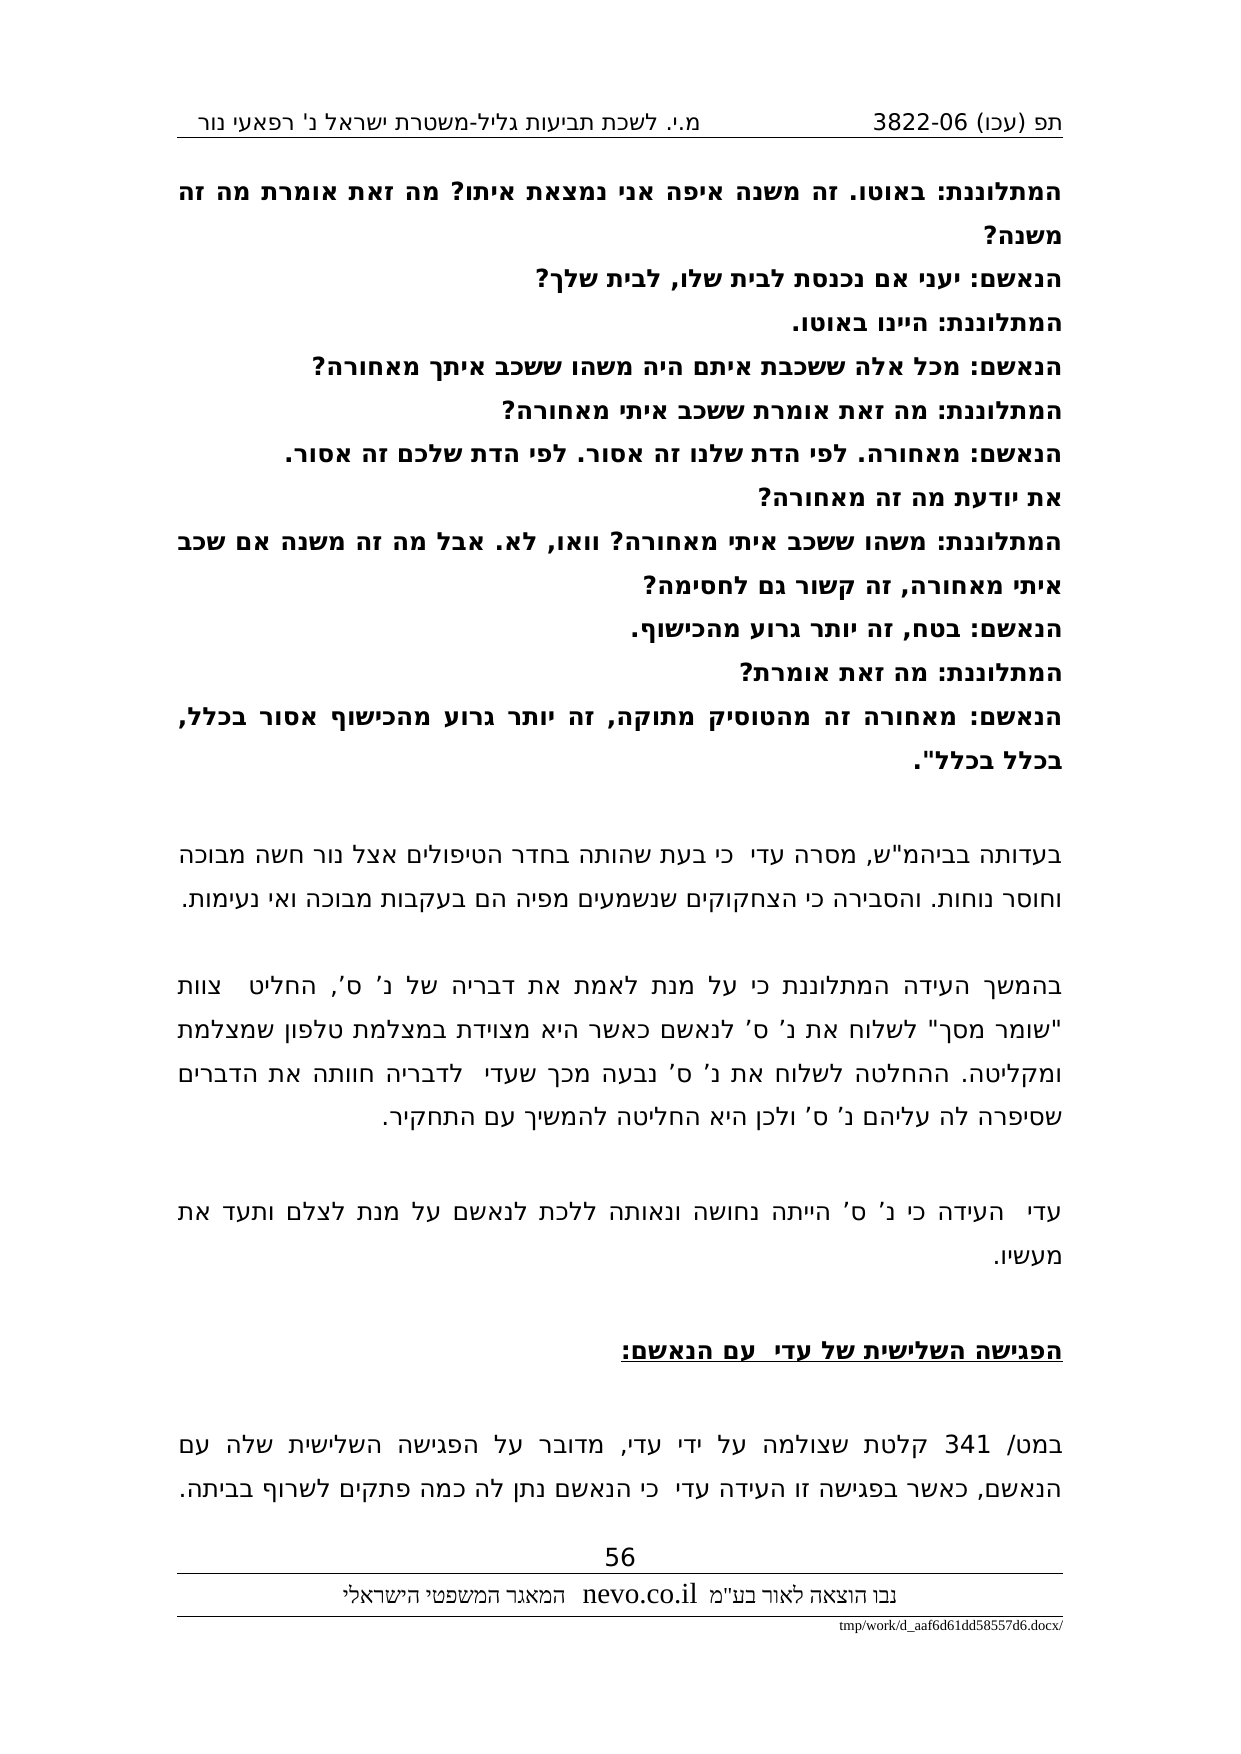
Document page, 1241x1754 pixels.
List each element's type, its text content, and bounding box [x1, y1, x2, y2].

text הנאשם: יעני אם נכנסת לבית שלו, לבית שלך? [177, 265, 1063, 294]
text הנאשם: מכל אלה ששכבת איתם היה משהו ששכב איתך מאחורה? [177, 352, 1063, 381]
text את יודעת מה זה מאחורה? [177, 483, 1063, 513]
text בעדותה בביהמ"ש, מסרה עדי כי בעת שהותה בחדר הטיפולים אצל נור חשה מבוכה וחוסר נוחות. והסבירה כי הצחקוקים שנשמעים מפיה הם בעקבות מבוכה ואי נעימות. [177, 841, 1063, 914]
text הנאשם: מאחורה זה מהטוסיק מתוקה, זה יותר גרוע מהכישוף אסור בכלל, בכלל בכלל". [177, 702, 1063, 775]
text הנאשם: מאחורה. לפי הדת שלנו זה אסור. לפי הדת שלכם זה אסור. [177, 440, 1063, 469]
text המתלוננת: מה זאת אומרת ששכב איתי מאחורה? [177, 396, 1063, 425]
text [177, 1431, 1063, 1504]
text המתלוננת: משהו ששכב איתי מאחורה? וואו, לא. אבל מה זה משנה אם שכב איתי מאחורה, זה קשור גם לחסימה? [177, 527, 1063, 600]
text הפגישה השלישית של עדי עם הנאשם: [177, 1336, 1063, 1365]
text בהמשך העידה המתלוננת כי על מנת לאמת את דבריה של נ’ ס’, החליט צוות "שומר מסך" לשלוח את נ’ ס’ לנאשם כאשר היא מצוידת במצלמת טלפון שמצלמת ומקליטה. ההחלטה לשלוח את נ’ ס’ נבעה מכך שעדי לדבריה חוותה את הדברים שסיפרה לה עליהם נ’ ס’ ולכן היא החליטה להמשיך עם התחקיר. [177, 971, 1063, 1132]
text המתלוננת: היינו באוטו. [177, 308, 1063, 338]
text עדי העידה כי נ’ ס’ הייתה נחושה ונאותה ללכת לנאשם על מנת לצלם ותעד את מעשיו. [177, 1197, 1063, 1270]
text המתלוננת: מה זאת אומרת? [177, 658, 1063, 688]
text המתלוננת: באוטו. זה משנה איפה אני נמצאת איתו? מה זאת אומרת מה זה משנה? [177, 177, 1063, 250]
text הנאשם: בטח, זה יותר גרוע מהכישוף. [177, 615, 1063, 644]
